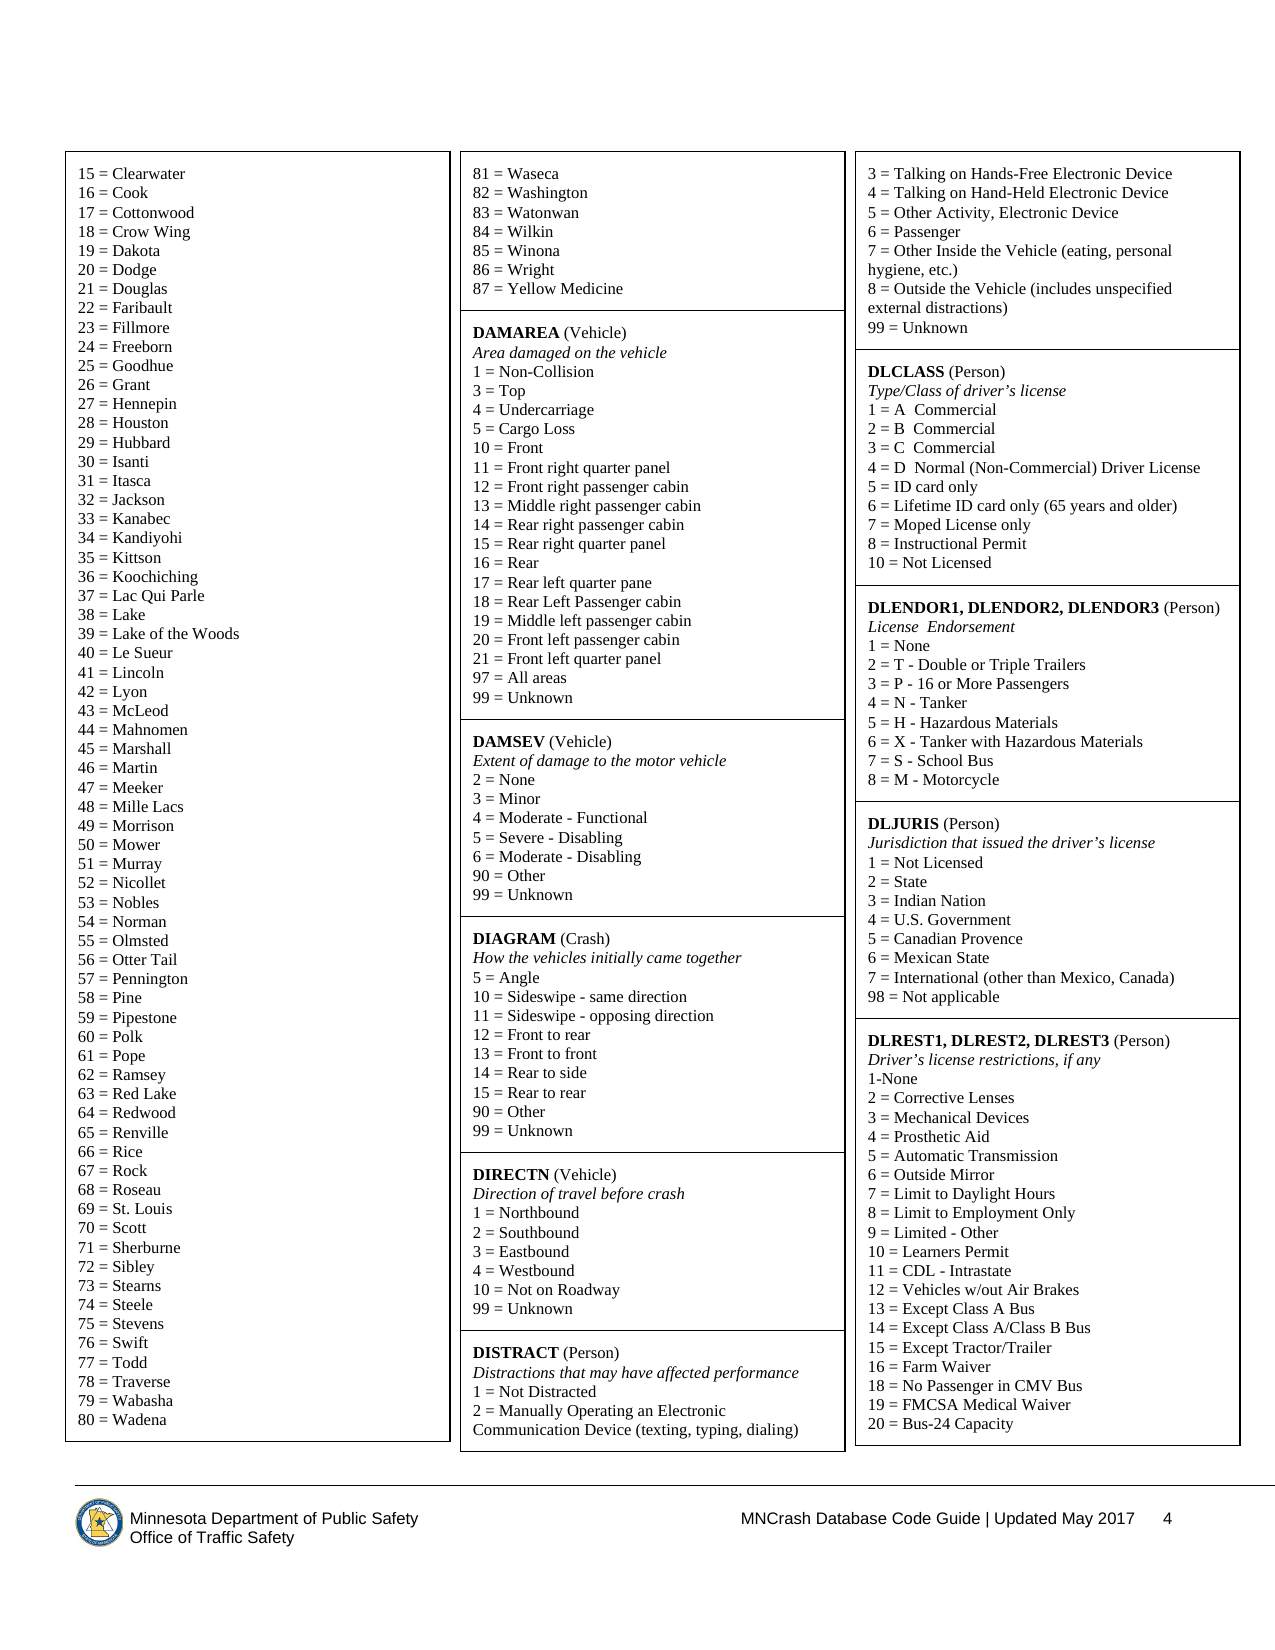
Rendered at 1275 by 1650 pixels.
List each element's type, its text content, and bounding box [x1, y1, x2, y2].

table_cell DISTRACT (Person) Distractions that may have affected performance 1 = Not Distracted 2 = Manually Operating an Electronic Communication Device (texting, typing, dialing) 3 = Talking on Hands-Free Electronic Device 4 = Talking on Hand-Held Electronic Device 5 = Other Activity, Electronic Device 6 = Passenger 7 = Other Inside the Vehicle (eating, personal hygiene, etc.) 8 = Outside the Vehicle (includes unspecified external distractions) 99 = Unknown [461, 1331, 844, 1451]
table_cell DIRECTN (Vehicle) Direction of travel before crash 1 = Northbound 2 = Southbound 3 = Eastbound 4 = Westbound 10 = Not on Roadway 99 = Unknown [461, 1153, 844, 1330]
table_cell DLCLASS (Person) Type/Class of driver’s license 1 = A Commercial 2 = B Commercial 3 = C Commercial 4 = D Normal (Non-Commercial) Driver License 5 = ID card only 6 = Lifetime ID card only (65 years and older) 7 = Moped License only 8 = Instructional Permit 10 = Not Licensed [856, 350, 1239, 584]
table_cell DLENDOR1, DLENDOR2, DLENDOR3 (Person) License Endorsement 1 = None 2 = T - Double or Triple Trailers 3 = P - 16 or More Passengers 4 = N - Tanker 5 = H - Hazardous Materials 6 = X - Tanker with Hazardous Materials 7 = S - School Bus 8 = M - Motorcycle [856, 586, 1239, 801]
table_cell DISTRACT (Person) Distractions that may have affected performance 1 = Not Distracted 2 = Manually Operating an Electronic Communication Device (texting, typing, dialing) 3 = Talking on Hands-Free Electronic Device 4 = Talking on Hand-Held Electronic Device 5 = Other Activity, Electronic Device 6 = Passenger 7 = Other Inside the Vehicle (eating, personal hygiene, etc.) 8 = Outside the Vehicle (includes unspecified external distractions) 99 = Unknown [856, 152, 1239, 349]
table_cell DIAGRAM (Crash) How the vehicles initially came together 5 = Angle 10 = Sideswipe - same direction 11 = Sideswipe - opposing direction 12 = Front to rear 13 = Front to front 14 = Rear to side 15 = Rear to rear 90 = Other 99 = Unknown [461, 917, 844, 1152]
picture [75, 1498, 123, 1547]
table_cell DLJURIS (Person) Jurisdiction that issued the driver’s license 1 = Not Licensed 2 = State 3 = Indian Nation 4 = U.S. Government 5 = Canadian Provence 6 = Mexican State 7 = International (other than Mexico, Canada) 98 = Not applicable [856, 802, 1239, 1018]
table_cell DAMSEV (Vehicle) Extent of damage to the motor vehicle 2 = None 3 = Minor 4 = Moderate - Functional 5 = Severe - Disabling 6 = Moderate - Disabling 90 = Other 99 = Unknown [461, 720, 844, 916]
table_cell DAMAREA (Vehicle) Area damaged on the vehicle 1 = Non-Collision 3 = Top 4 = Undercarriage 5 = Cargo Loss 10 = Front 11 = Front right quarter panel 12 = Front right passenger cabin 13 = Middle right passenger cabin 14 = Rear right passenger cabin 15 = Rear right quarter panel 16 = Rear 17 = Rear left quarter pane 18 = Rear Left Passenger cabin 19 = Middle left passenger cabin 20 = Front left passenger cabin 21 = Front left quarter panel 97 = All areas 99 = Unknown [461, 311, 844, 719]
